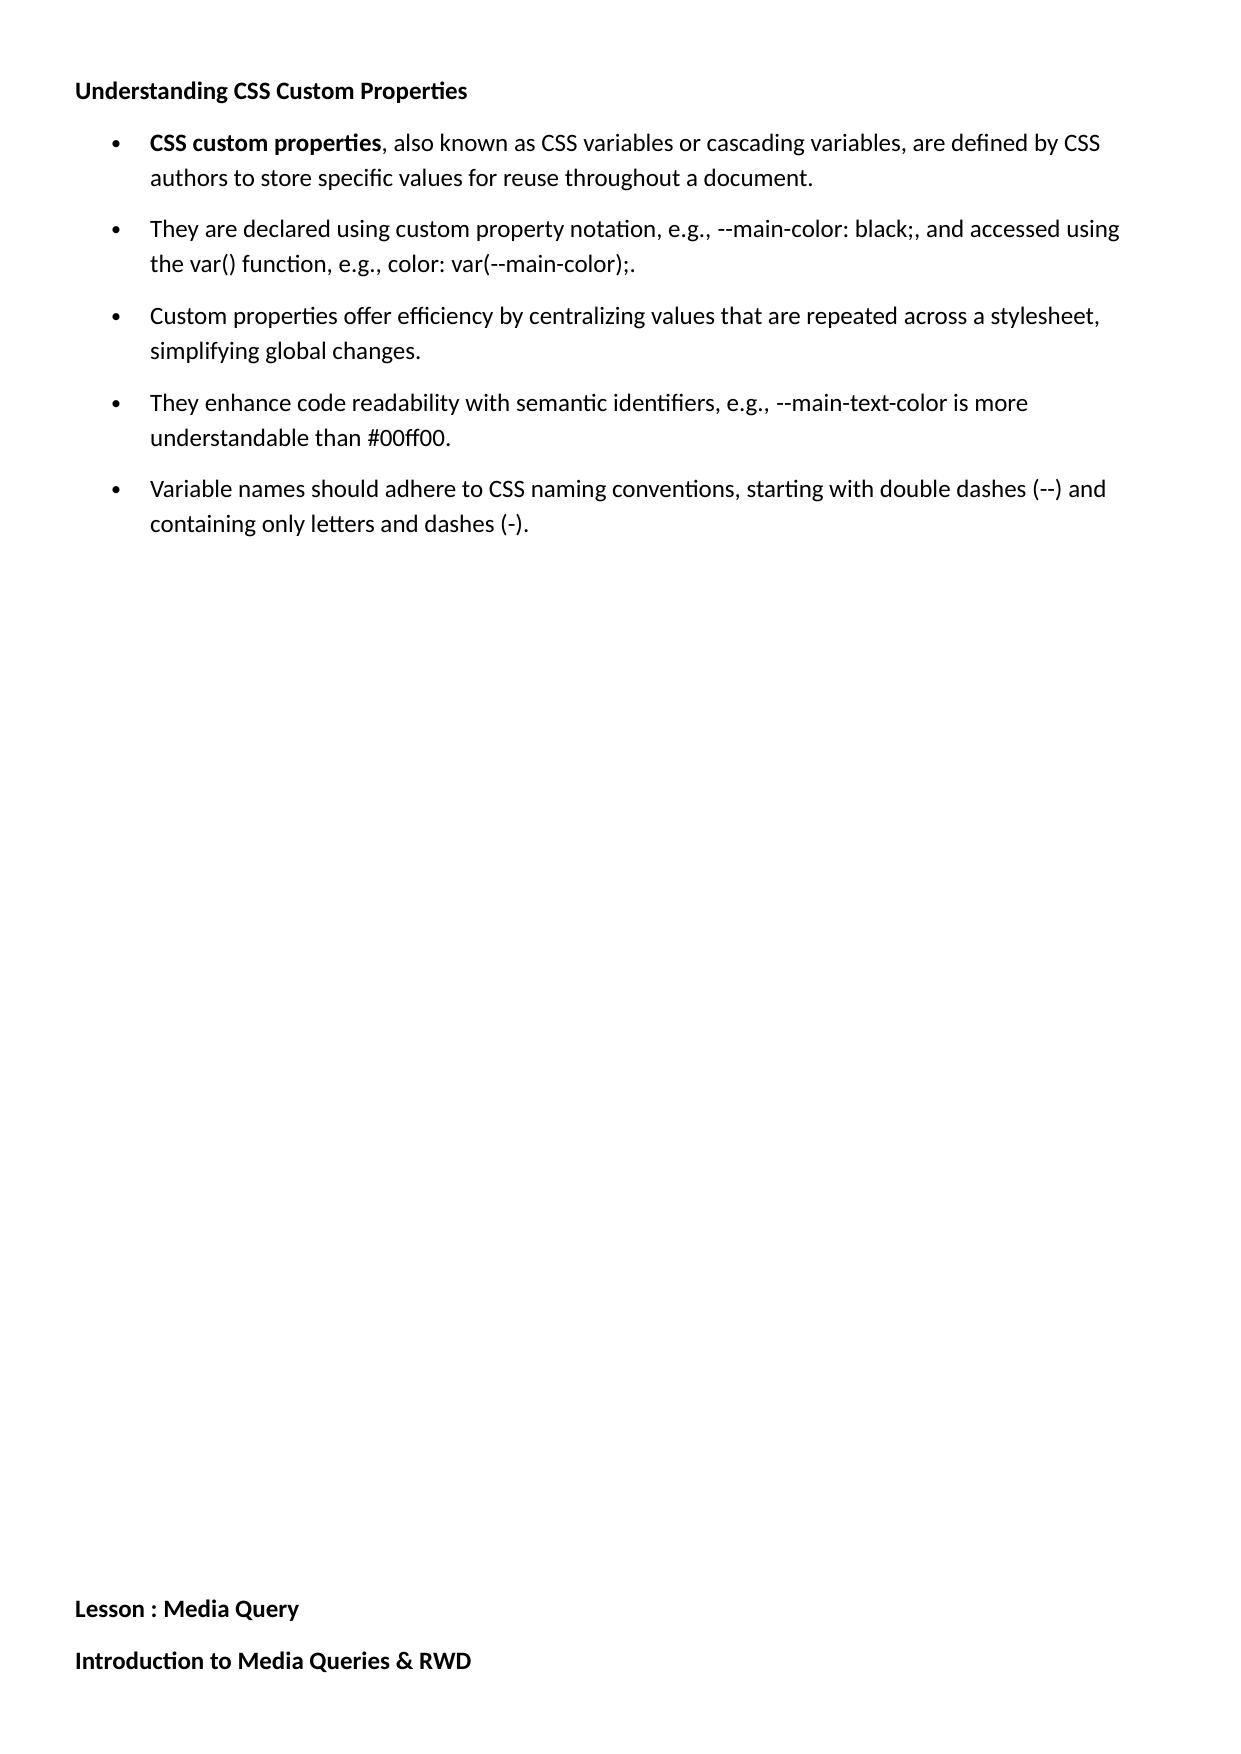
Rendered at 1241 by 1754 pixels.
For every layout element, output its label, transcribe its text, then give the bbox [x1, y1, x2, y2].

list They are declared using custom property notation, e.g., --main-color: black;, and accessed using the var() function, e.g., color: var(--main-color);. [112, 213, 1165, 279]
list CSS custom properties, also known as CSS variables or cascading variables, are defined by CSS authors to store specific values for reuse throughout a document. [112, 127, 1165, 192]
list Custom properties offer efficiency by centralizing values that are repeated across a stylesheet, simplifying global changes. [112, 300, 1165, 366]
list Variable names should adhere to CSS naming conventions, starting with double dashes (--) and containing only letters and dashes (-). [112, 473, 1165, 539]
list They enhance code readability with semantic identifiers, e.g., --main-text-color is more understandable than #00ff00. [112, 387, 1165, 452]
text Understanding CSS Custom Properties [75, 75, 1165, 106]
text Introduction to Media Queries & RWD [75, 1645, 1165, 1676]
text Lesson : Media Query [75, 1593, 1165, 1624]
